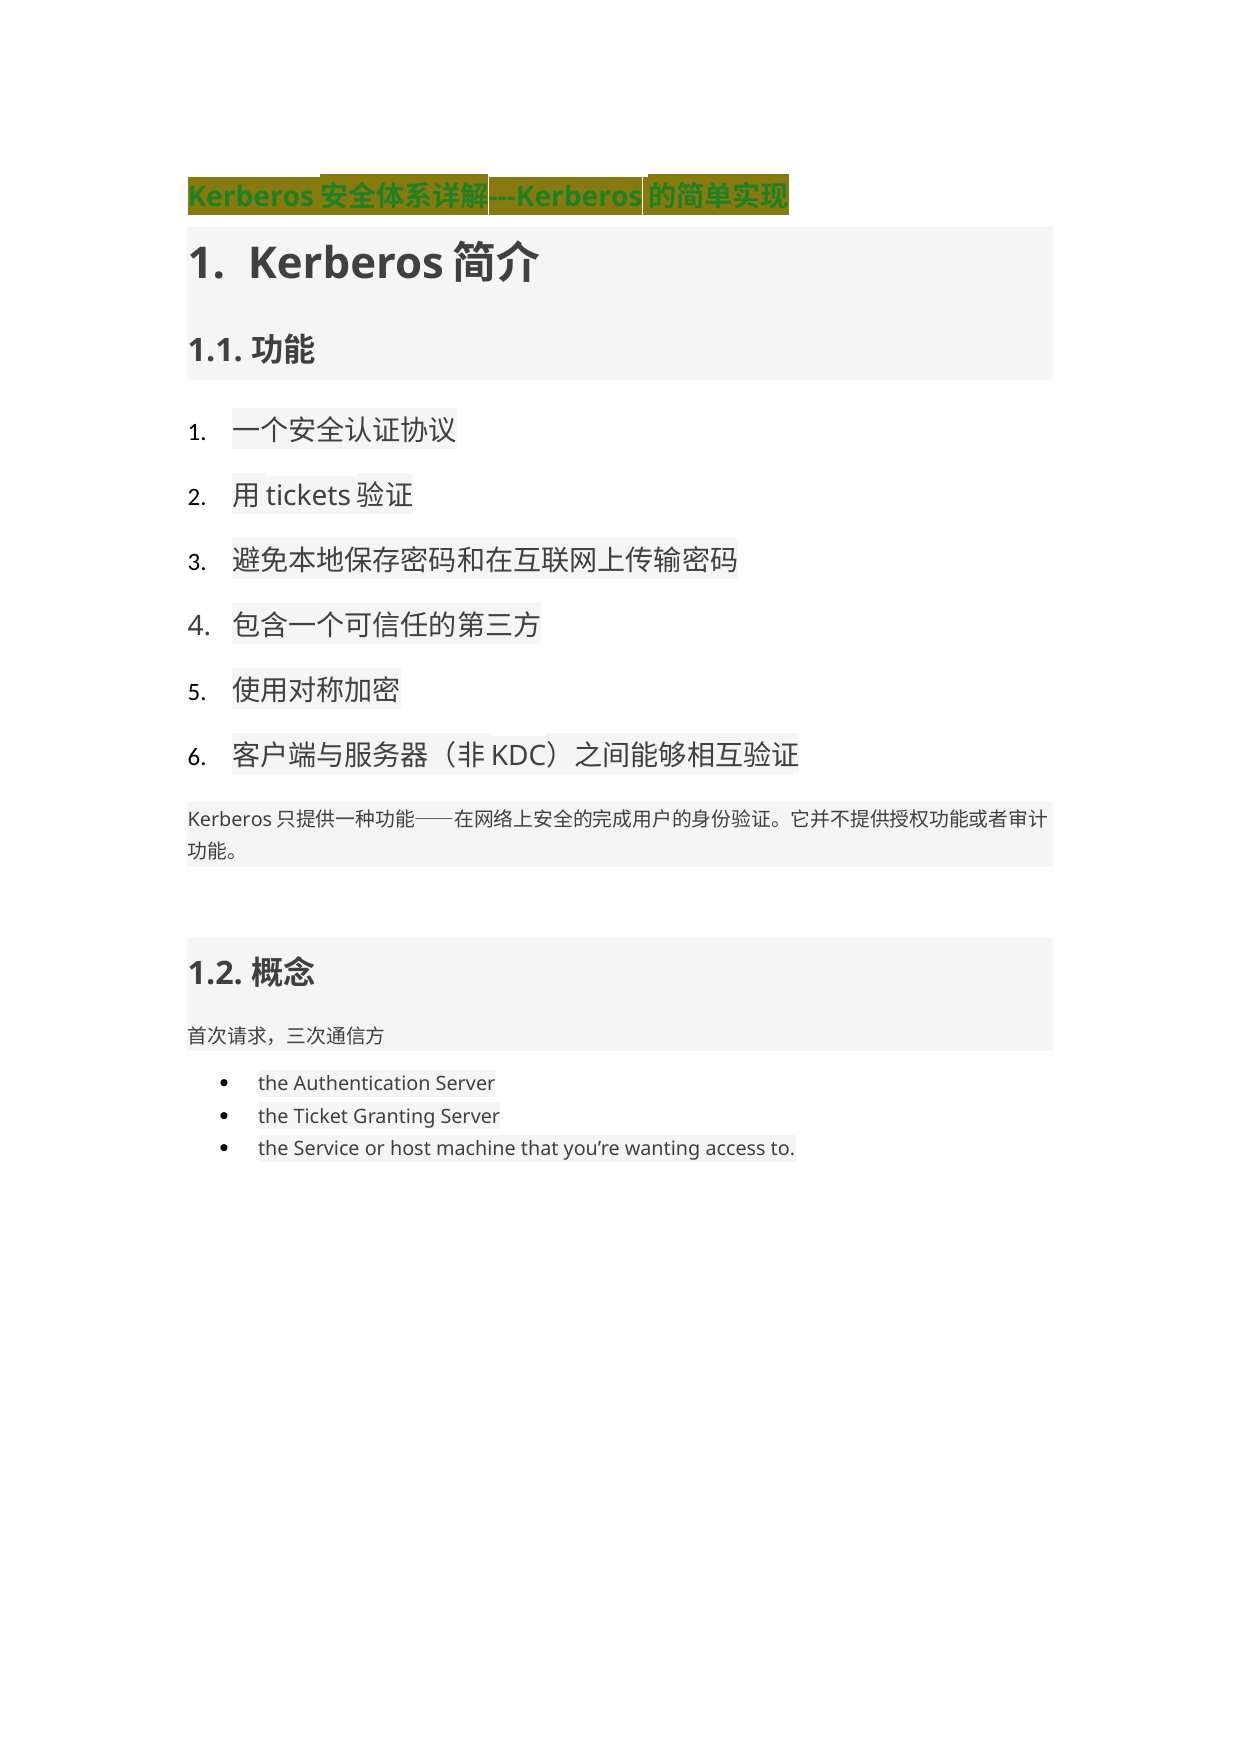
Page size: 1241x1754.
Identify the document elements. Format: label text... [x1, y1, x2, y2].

list the Authentication Server [220, 1067, 1053, 1099]
list the Ticket Granting Server [220, 1099, 1053, 1132]
subtitle Kerberos安全体系详解---Kerberos的简单实现 [187, 162, 1053, 227]
list 客户端与服务器（非KDC）之间能够相互验证 [187, 721, 1053, 786]
text 首次请求，三次通信方 [187, 1019, 1053, 1051]
list 避免本地保存密码和在互联网上传输密码 [187, 526, 1053, 591]
list the Service or host machine that you’re wanting access to. [220, 1132, 1053, 1164]
text Kerberos只提供一种功能——在网络上安全的完成用户的身份验证。它并不提供授权功能或者审计功能。 [187, 802, 1053, 867]
subtitle 1.2. 概念 [187, 938, 1053, 1003]
subtitle 1.1. 功能 [187, 315, 1053, 380]
list 一个安全认证协议 [187, 396, 1053, 461]
subtitle 1. Kerberos简介 [187, 227, 1053, 292]
list 用tickets验证 [187, 461, 1053, 526]
list 包含一个可信任的第三方 [187, 591, 1053, 656]
list 使用对称加密 [187, 656, 1053, 721]
